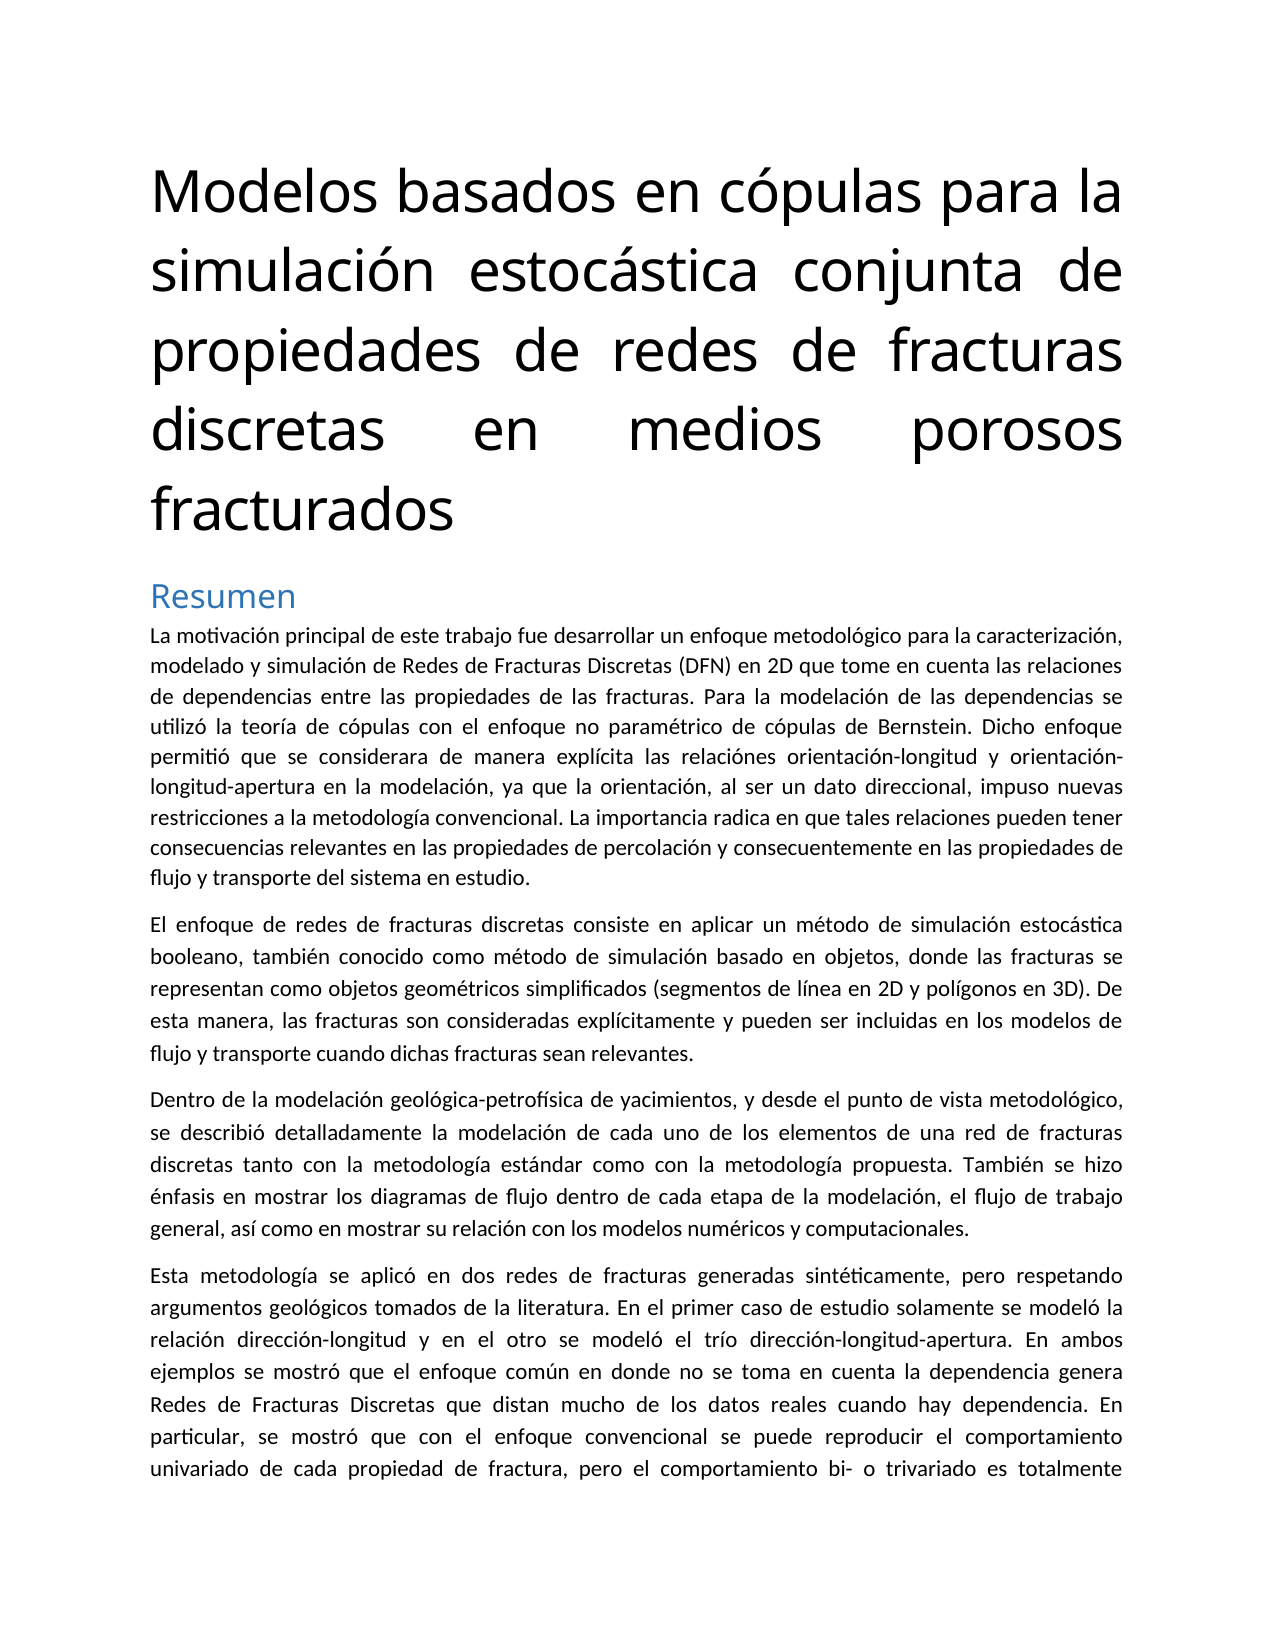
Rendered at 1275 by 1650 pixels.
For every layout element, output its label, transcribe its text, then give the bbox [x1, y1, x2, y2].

text El enfoque de redes de fracturas discretas consiste en aplicar un método de simulación estocástica booleano, también conocido como método de simulación basado en objetos, donde las fracturas se representan como objetos geométricos simplificados (segmentos de línea en 2D y polígonos en 3D). De esta manera, las fracturas son consideradas explícitamente y pueden ser incluidas en los modelos de flujo y transporte cuando dichas fracturas sean relevantes. [150, 910, 1125, 1067]
text Dentro de la modelación geológica-petrofísica de yacimientos, y desde el punto de vista metodológico, se describió detalladamente la modelación de cada uno de los elementos de una red de fracturas discretas tanto con la metodología estándar como con la metodología propuesta. También se hizo énfasis en mostrar los diagramas de flujo dentro de cada etapa de la modelación, el flujo de trabajo general, así como en mostrar su relación con los modelos numéricos y computacionales. [150, 1085, 1125, 1242]
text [150, 1261, 1125, 1482]
title Modelos basados en cópulas para la simulación estocástica conjunta de propiedades de redes de fracturas discretas en medios porosos fracturados [150, 150, 1125, 547]
subtitle Resumen [150, 572, 1125, 618]
